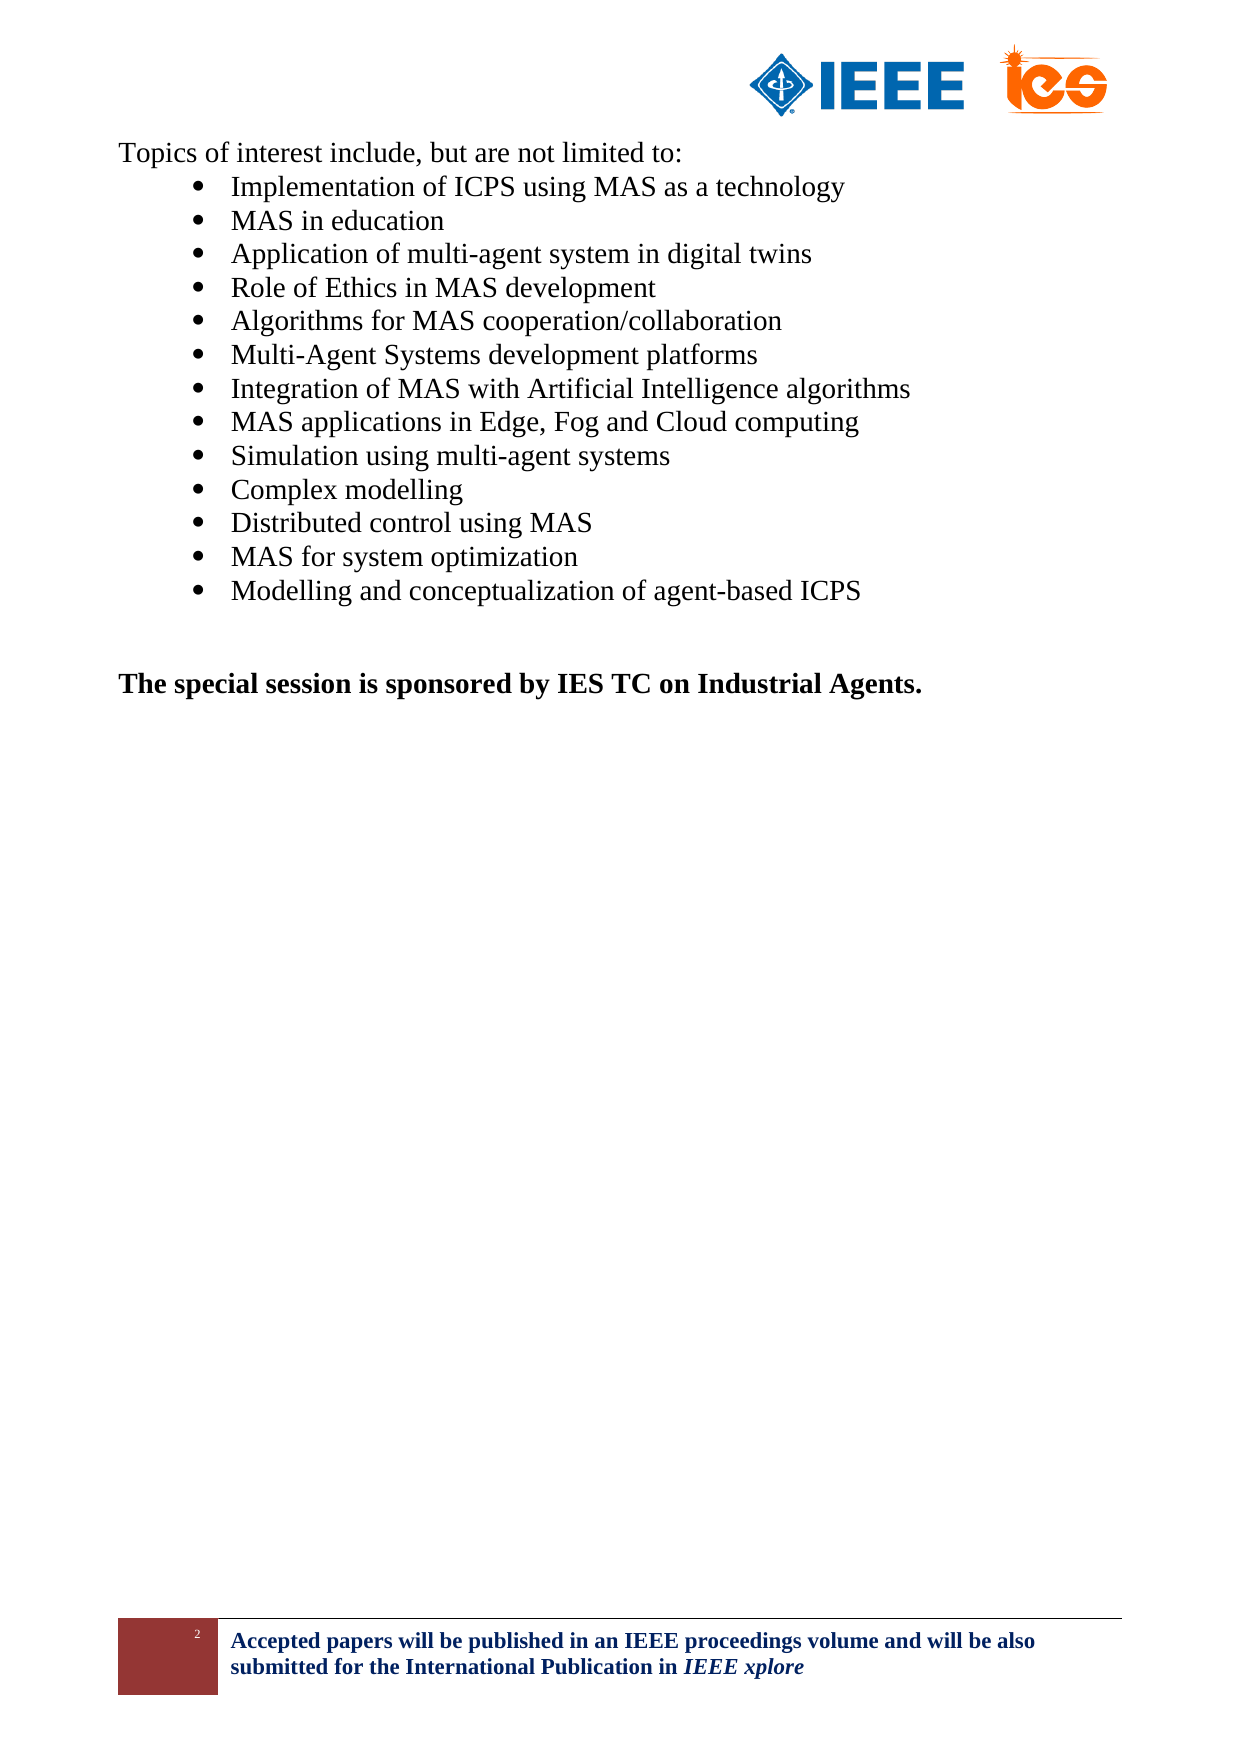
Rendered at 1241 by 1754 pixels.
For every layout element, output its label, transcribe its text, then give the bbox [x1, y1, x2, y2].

list Multi-Agent Systems development platforms [193, 337, 1122, 371]
picture [996, 41, 1111, 121]
list Complex modelling [193, 472, 1122, 505]
text Topics of interest include, but are not limited to: [118, 135, 1122, 169]
list Implementation of ICPS using MAS as a technology [193, 169, 1122, 203]
list Distributed control using MAS [193, 505, 1122, 539]
list MAS for system optimization [193, 539, 1122, 573]
list MAS in education [193, 203, 1122, 236]
list Role of Ethics in MAS development [193, 270, 1122, 303]
list Application of multi-agent system in digital twins [193, 236, 1122, 270]
text The special session is sponsored by IES TC on Industrial Agents. [118, 666, 1122, 700]
list Modelling and conceptualization of agent-based ICPS [193, 573, 1122, 606]
list MAS applications in Edge, Fog and Cloud computing [193, 404, 1122, 438]
list Algorithms for MAS cooperation/collaboration [193, 303, 1122, 337]
picture [743, 49, 972, 121]
list Simulation using multi-agent systems [193, 438, 1122, 472]
list Integration of MAS with Artificial Intelligence algorithms [193, 371, 1122, 404]
